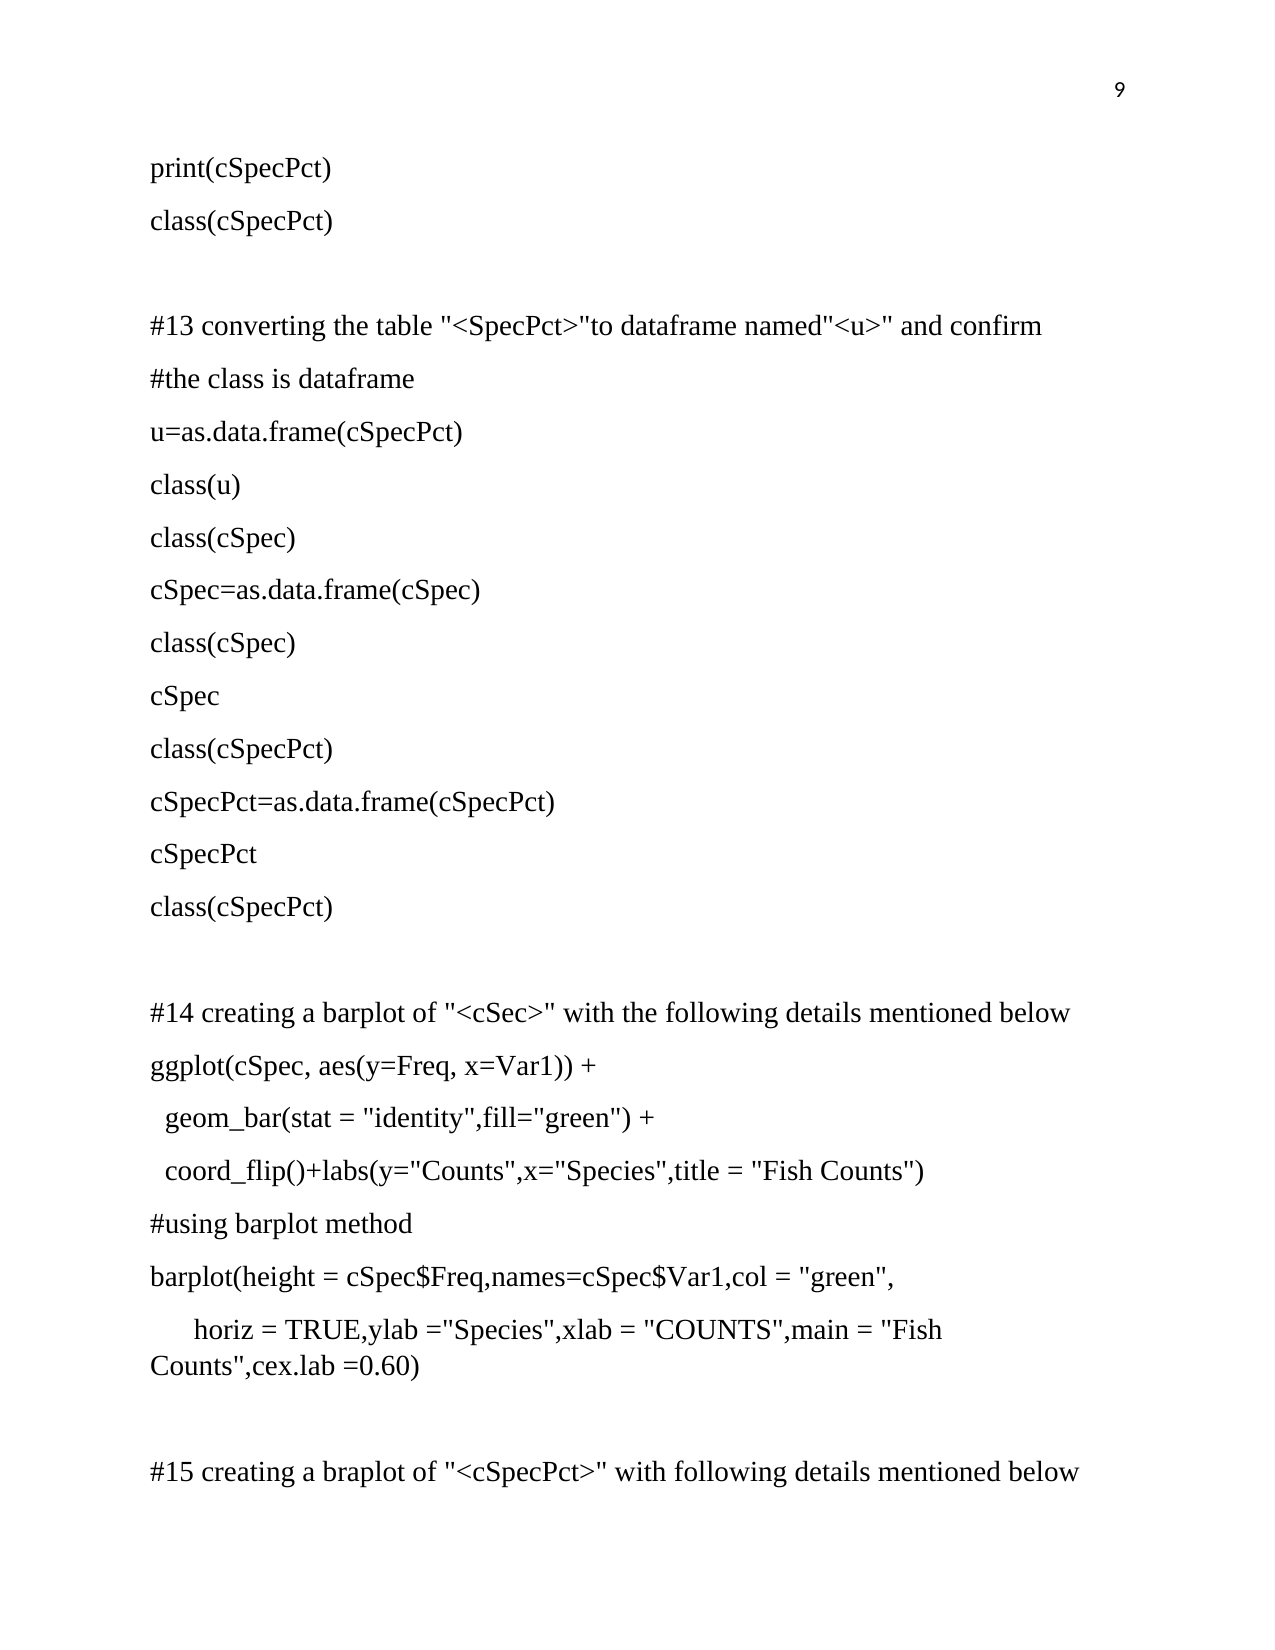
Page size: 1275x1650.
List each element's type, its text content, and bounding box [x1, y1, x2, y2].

text horiz = TRUE,ylab ="Species",xlab = "COUNTS",main = "Fish Counts",cex.lab =0.60) [150, 1312, 1125, 1382]
text coord_flip()+labs(y="Counts",x="Species",title = "Fish Counts") [150, 1153, 1125, 1187]
text #13 converting the table "<SpecPct>"to dataframe named"<u>" and confirm [150, 308, 1125, 342]
text ggplot(cSpec, aes(y=Freq, x=Var1)) + [150, 1048, 1125, 1081]
text class(cSpecPct) [150, 731, 1125, 764]
text class(cSpecPct) [150, 889, 1125, 923]
text class(u) [150, 467, 1125, 500]
text #14 creating a barplot of "<cSec>" with the following details mentioned below [150, 995, 1125, 1028]
text class(cSpecPct) [150, 203, 1125, 236]
text cSpecPct=as.data.frame(cSpecPct) [150, 784, 1125, 817]
text geom_bar(stat = "identity",fill="green") + [150, 1101, 1125, 1134]
text cSpecPct [150, 837, 1125, 870]
text u=as.data.frame(cSpecPct) [150, 414, 1125, 448]
text cSpec [150, 678, 1125, 712]
text class(cSpec) [150, 520, 1125, 553]
text barplot(height = cSpec$Freq,names=cSpec$Var1,col = "green", [150, 1259, 1125, 1293]
text cSpec=as.data.frame(cSpec) [150, 572, 1125, 606]
text #the class is dataframe [150, 361, 1125, 395]
text print(cSpecPct) [150, 150, 1125, 183]
text #15 creating a braplot of "<cSpecPct>" with following details mentioned below [150, 1454, 1125, 1487]
text #using barplot method [150, 1206, 1125, 1240]
text class(cSpec) [150, 625, 1125, 659]
